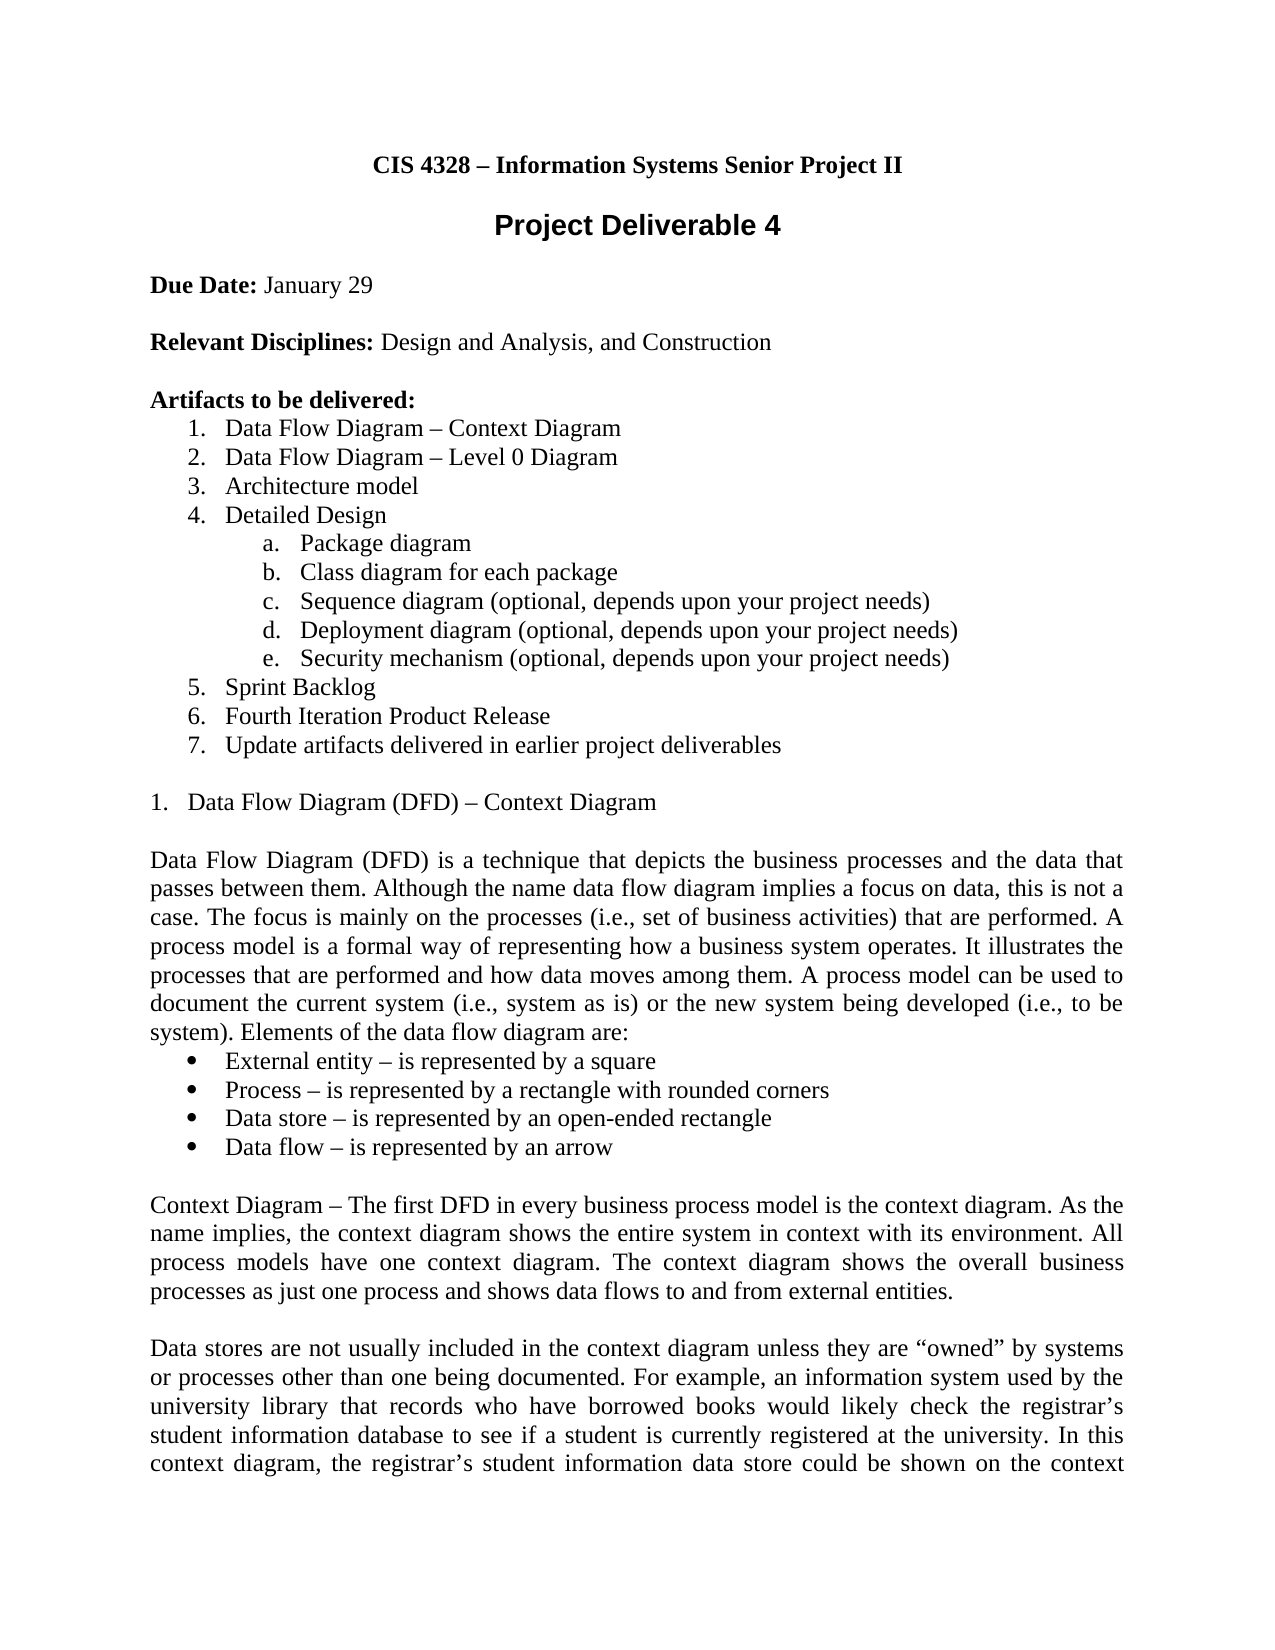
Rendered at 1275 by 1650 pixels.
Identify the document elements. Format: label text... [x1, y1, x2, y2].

list Data Flow Diagram – Context Diagram [187, 413, 1125, 442]
list Security mechanism (optional, depends upon your project needs) [262, 643, 1125, 672]
list Process – is represented by a rectangle with rounded corners [187, 1075, 1125, 1103]
list Sequence diagram (optional, depends upon your project needs) [262, 586, 1125, 615]
text Project Deliverable 4 [150, 207, 1125, 241]
list External entity – is represented by a square [187, 1046, 1125, 1075]
text Artifacts to be delivered: [150, 385, 1125, 413]
list Detailed Design [187, 500, 1125, 528]
list Update artifacts delivered in earlier project deliverables [187, 730, 1125, 758]
list Data Flow Diagram (DFD) – Context Diagram [150, 787, 1125, 816]
text CIS 4328 – Information Systems Senior Project II [150, 150, 1125, 179]
list Sprint Backlog [187, 672, 1125, 701]
text Due Date: January 29 [150, 270, 1125, 298]
text Data Flow Diagram (DFD) is a technique that depicts the business processes and the data that passes between them. Although the name data flow diagram implies a focus on data, this is not a case. The focus is mainly on the processes (i.e., set of business activities) that are performed. A process model is a formal way of representing how a business system operates. It illustrates the processes that are performed and how data moves among them. A process model can be used to document the current system (i.e., system as is) or the new system being developed (i.e., to be system). Elements of the data flow diagram are: [150, 845, 1125, 1046]
list Class diagram for each package [262, 557, 1125, 586]
list Data flow – is represented by an arrow [187, 1132, 1125, 1161]
list Fourth Iteration Product Release [187, 701, 1125, 730]
list Deployment diagram (optional, depends upon your project needs) [262, 615, 1125, 643]
text Relevant Disciplines: Design and Analysis, and Construction [150, 327, 1125, 356]
list Architecture model [187, 471, 1125, 500]
text Context Diagram – The first DFD in every business process model is the context diagram. As the name implies, the context diagram shows the entire system in context with its environment. All process models have one context diagram. The context diagram shows the overall business processes as just one process and shows data flows to and from external entities. [150, 1190, 1125, 1305]
list Data Flow Diagram – Level 0 Diagram [187, 442, 1125, 471]
list Data store – is represented by an open-ended rectangle [187, 1103, 1125, 1132]
list Package diagram [262, 528, 1125, 557]
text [150, 1333, 1125, 1477]
